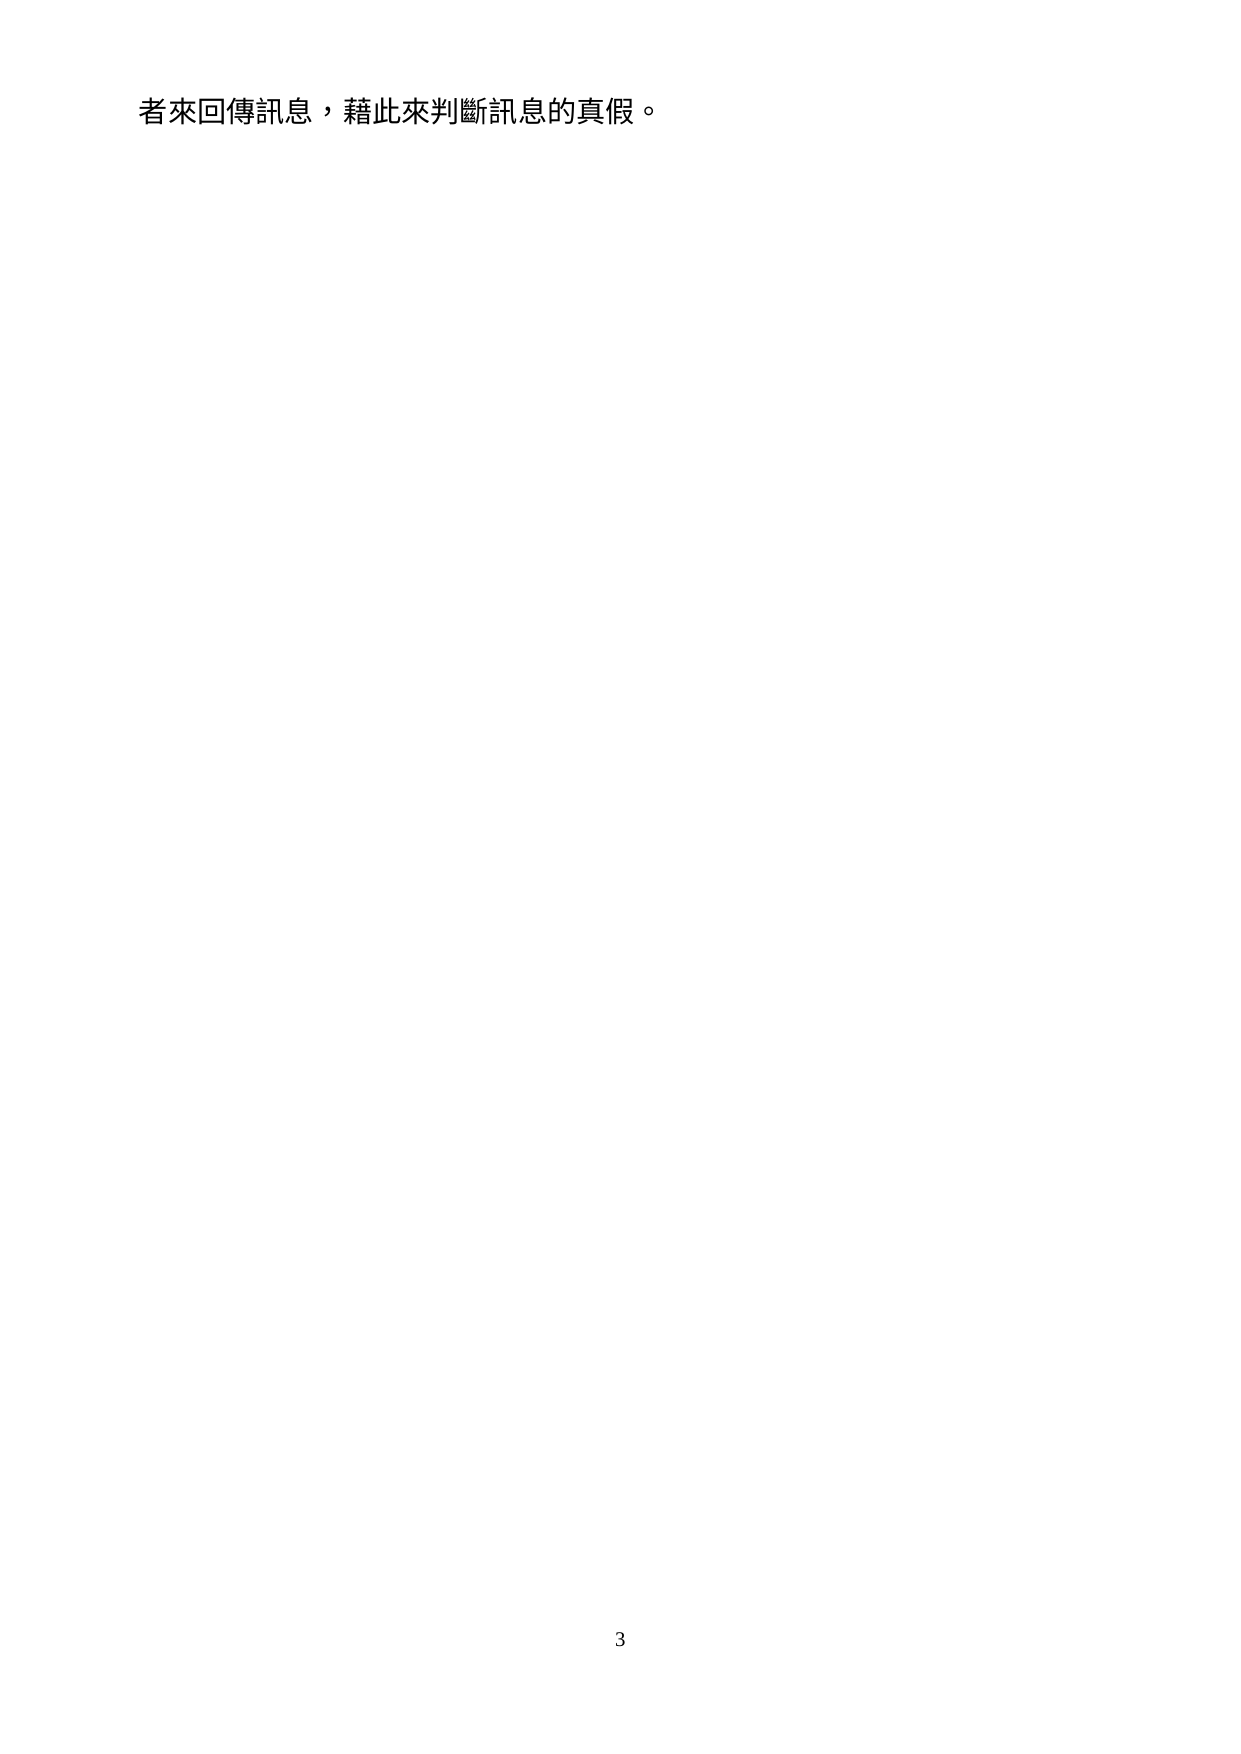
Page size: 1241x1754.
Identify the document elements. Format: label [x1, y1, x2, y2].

text [139, 89, 1152, 131]
